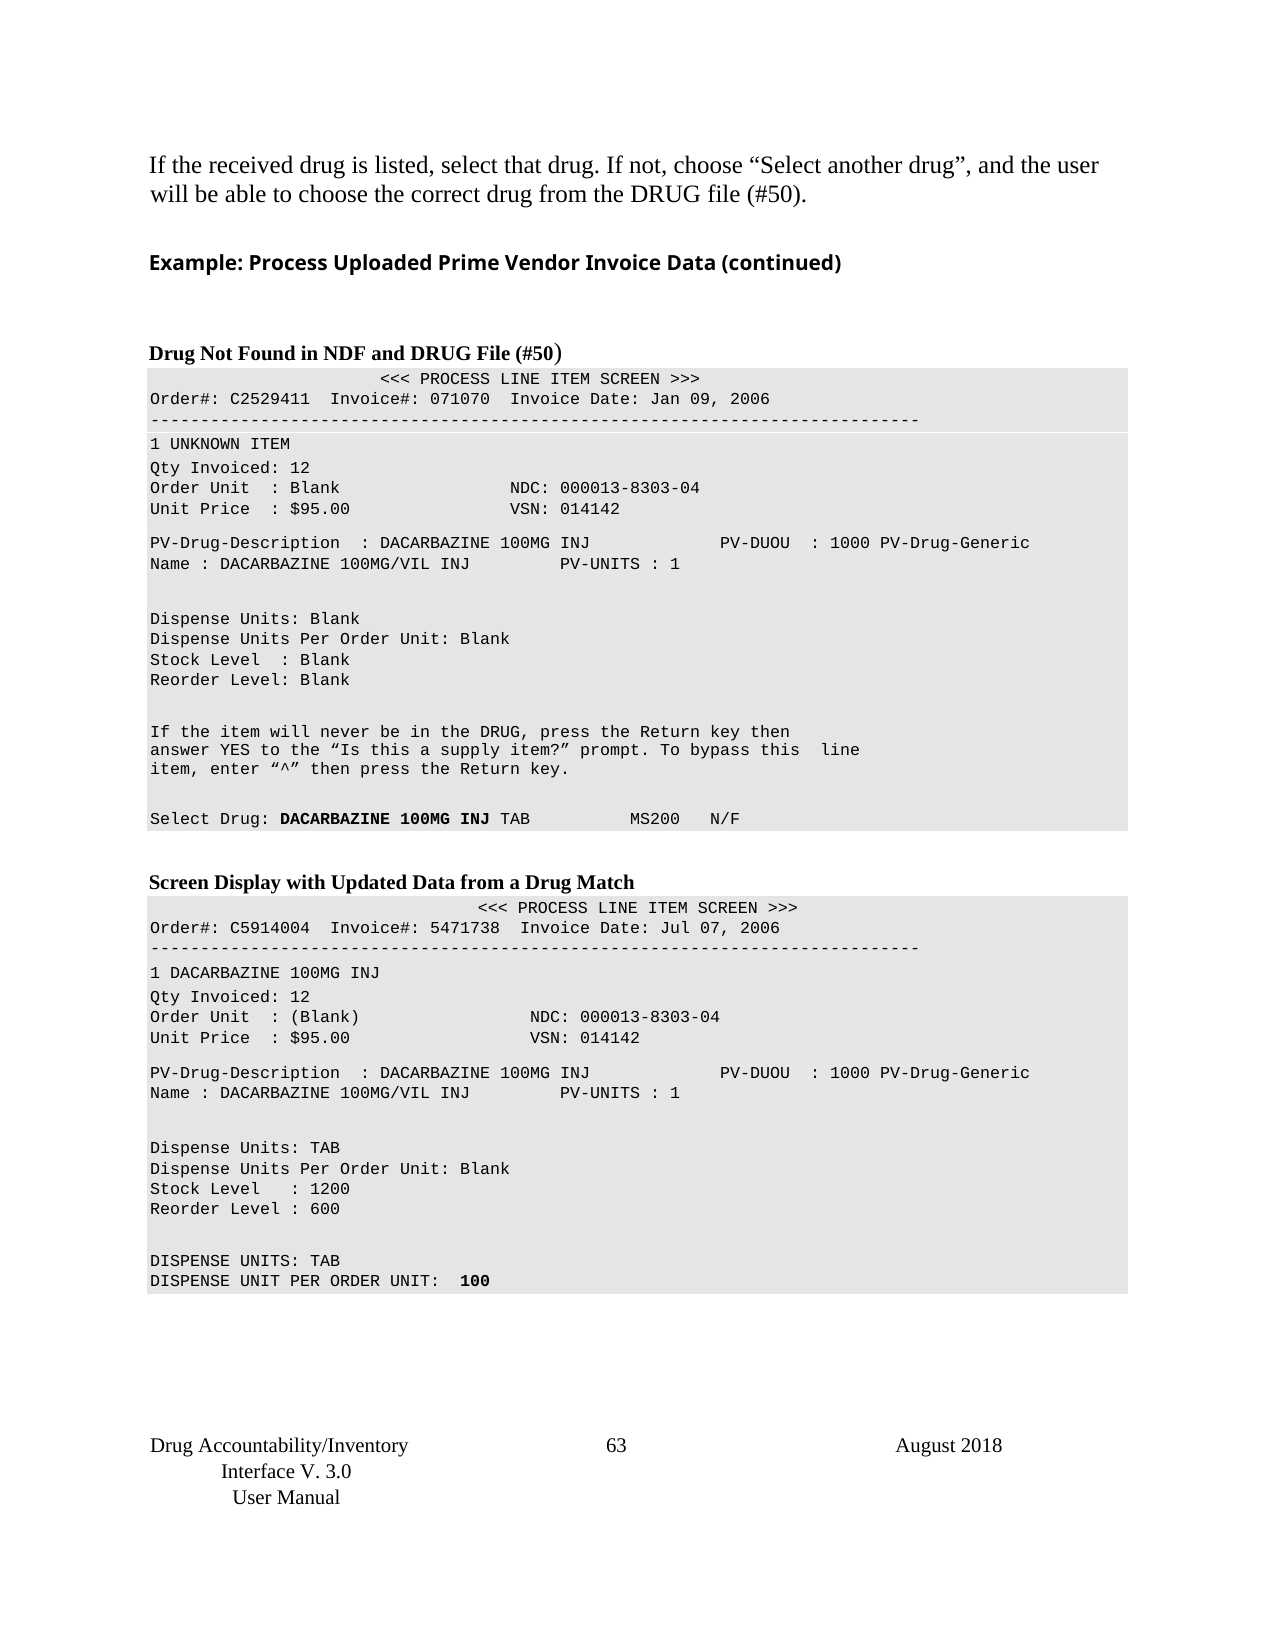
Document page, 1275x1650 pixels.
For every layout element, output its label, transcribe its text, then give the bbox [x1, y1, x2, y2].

table_header <<< PROCESS LINE ITEM SCREEN >>> Order#: C5914004 Invoice#: 5471738 Invoice Date: Jul 07, 2006 ----------------------------------------------------------------------------- [147, 896, 1128, 961]
text If the received drug is listed, select that drug. If not, choose “Select another drug”, and the user will be able to choose the correct drug from the DRUG file (#50). [149, 150, 1125, 208]
text Drug Not Found in NDF and DRUG File (#50) [148, 337, 1127, 365]
table_cell Qty Invoiced: 12 Order Unit : Blank NDC: 000013-8303-04 Unit Price : $95.00 VSN: 014142 [147, 457, 1128, 532]
table_cell PV-Drug-Description : DACARBAZINE 100MG INJ PV-DUOU : 1000 PV-Drug-Generic Name : DACARBAZINE 100MG/VIL INJ PV-UNITS : 1 [147, 1061, 1128, 1106]
table_cell 1 UNKNOWN ITEM [147, 433, 1128, 457]
table_cell Dispense Units: Blank Dispense Units Per Order Unit: Blank Stock Level : Blank Reorder Level: Blank If the item will never be in the DRUG, press the Return key then answer YES to the “Is this a supply item?” prompt. To bypass this line item, enter “^” then press the Return key. Select Drug: DACARBAZINE 100MG INJ TAB MS200 N/F [147, 577, 1128, 831]
text Screen Display with Updated Data from a Drug Match [148, 870, 1127, 894]
table_cell PV-Drug-Description : DACARBAZINE 100MG INJ PV-DUOU : 1000 PV-Drug-Generic Name : DACARBAZINE 100MG/VIL INJ PV-UNITS : 1 [147, 532, 1128, 577]
table_cell Qty Invoiced: 12 Order Unit : (Blank) NDC: 000013-8303-04 Unit Price : $95.00 VSN: 014142 [147, 985, 1128, 1061]
text Example: Process Uploaded Prime Vendor Invoice Data (continued) [148, 248, 1127, 276]
table_cell Dispense Units: TAB Dispense Units Per Order Unit: Blank Stock Level : 1200 Reorder Level : 600 DISPENSE UNITS: TAB DISPENSE UNIT PER ORDER UNIT: 100 [147, 1106, 1128, 1294]
table_header <<< PROCESS LINE ITEM SCREEN >>> Order#: C2529411 Invoice#: 071070 Invoice Date: Jan 09, 2006 ----------------------------------------------------------------------------- [147, 368, 1128, 432]
table_cell 1 DACARBAZINE 100MG INJ [147, 961, 1128, 985]
